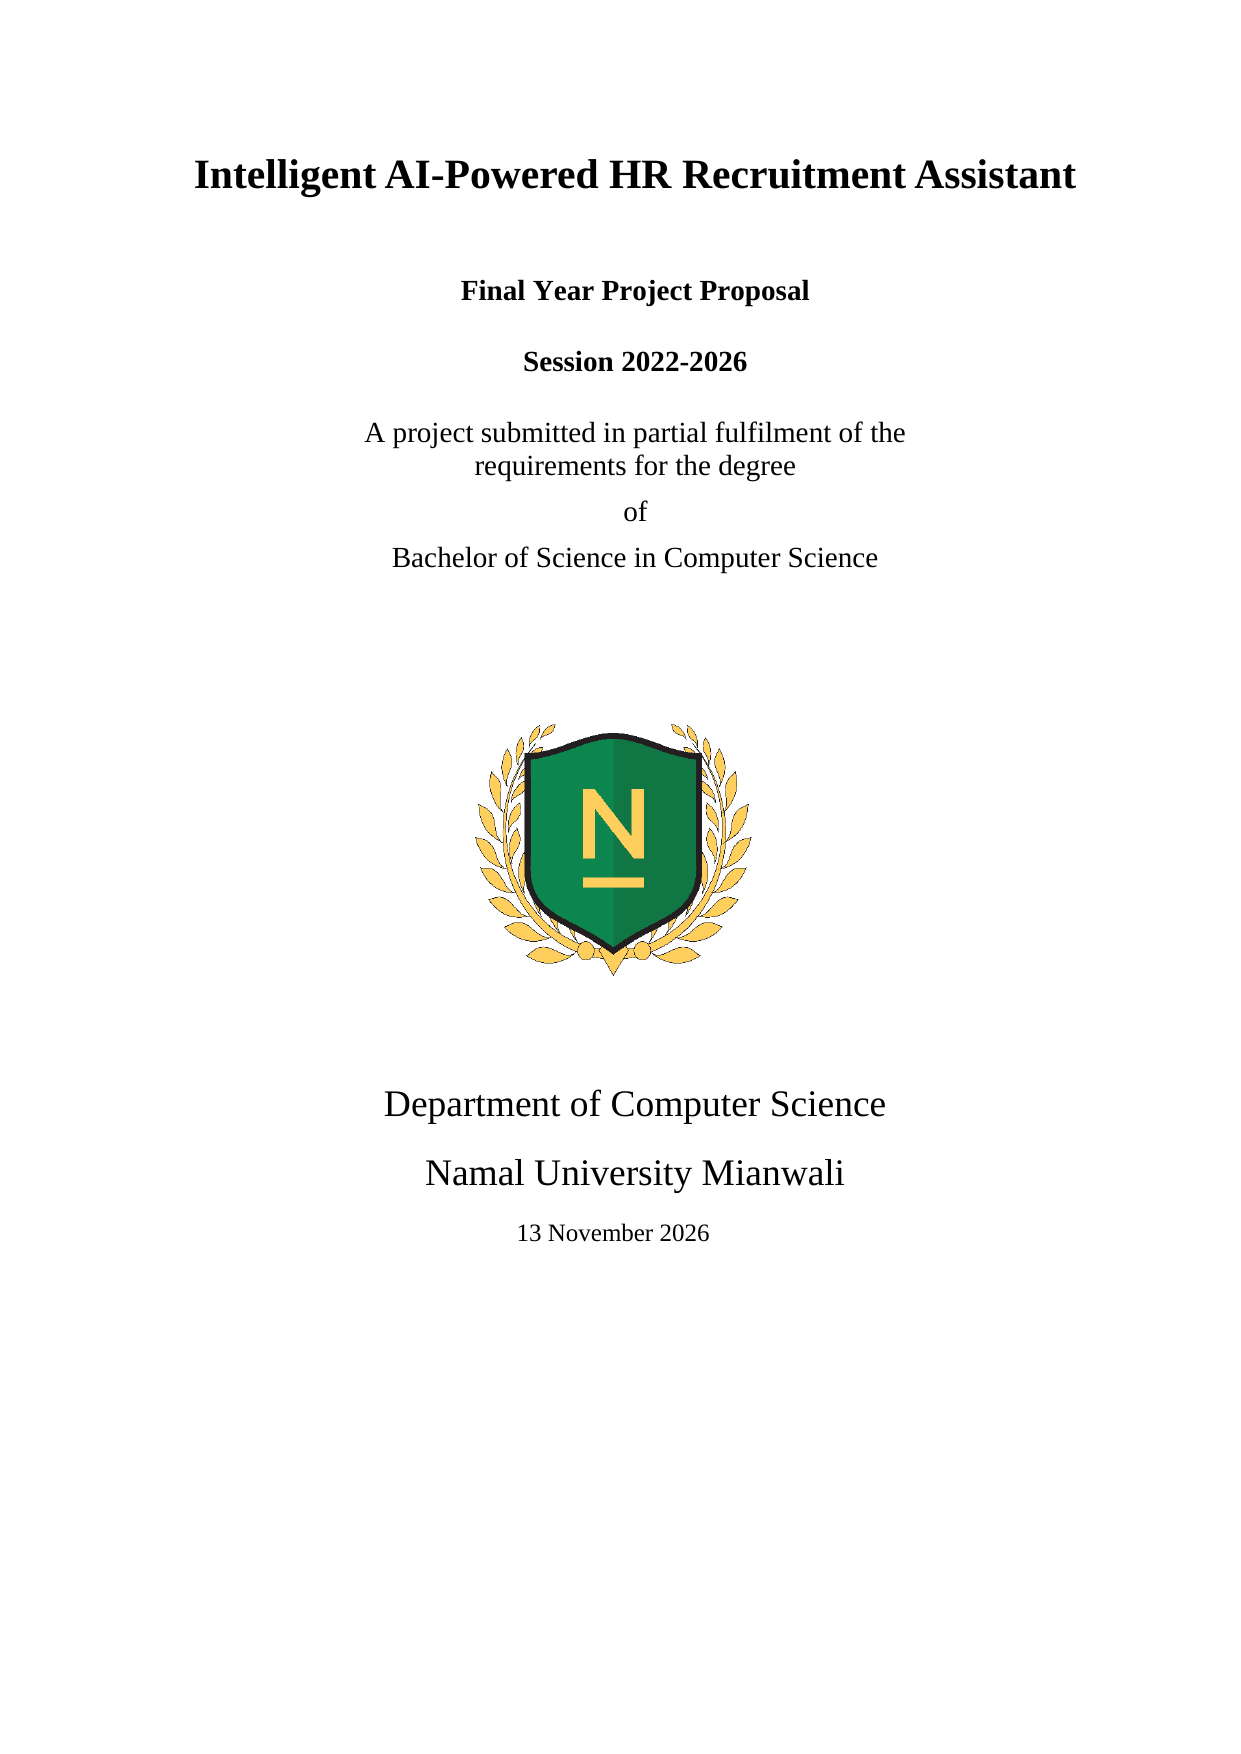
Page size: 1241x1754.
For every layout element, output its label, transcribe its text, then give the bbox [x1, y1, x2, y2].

title Style Guidelines for Final Year Project ReportsIntelligent AI-Powered HR Recruitment Assistant [180, 150, 1090, 198]
text Bachelor of Science in Computer Science [292, 541, 978, 574]
text of [292, 494, 978, 528]
subtitle Final Year Project Proposal [180, 273, 1090, 306]
picture [466, 703, 759, 996]
text 08 October 2025 [136, 1218, 1090, 1247]
subtitle Session 2022-2026 [180, 344, 1090, 377]
text Namal University Mianwali [180, 1150, 1090, 1193]
text Department of Computer Science [180, 1082, 1090, 1125]
text A project submitted in partial fulfilment of the requirements for the degree [292, 415, 978, 482]
